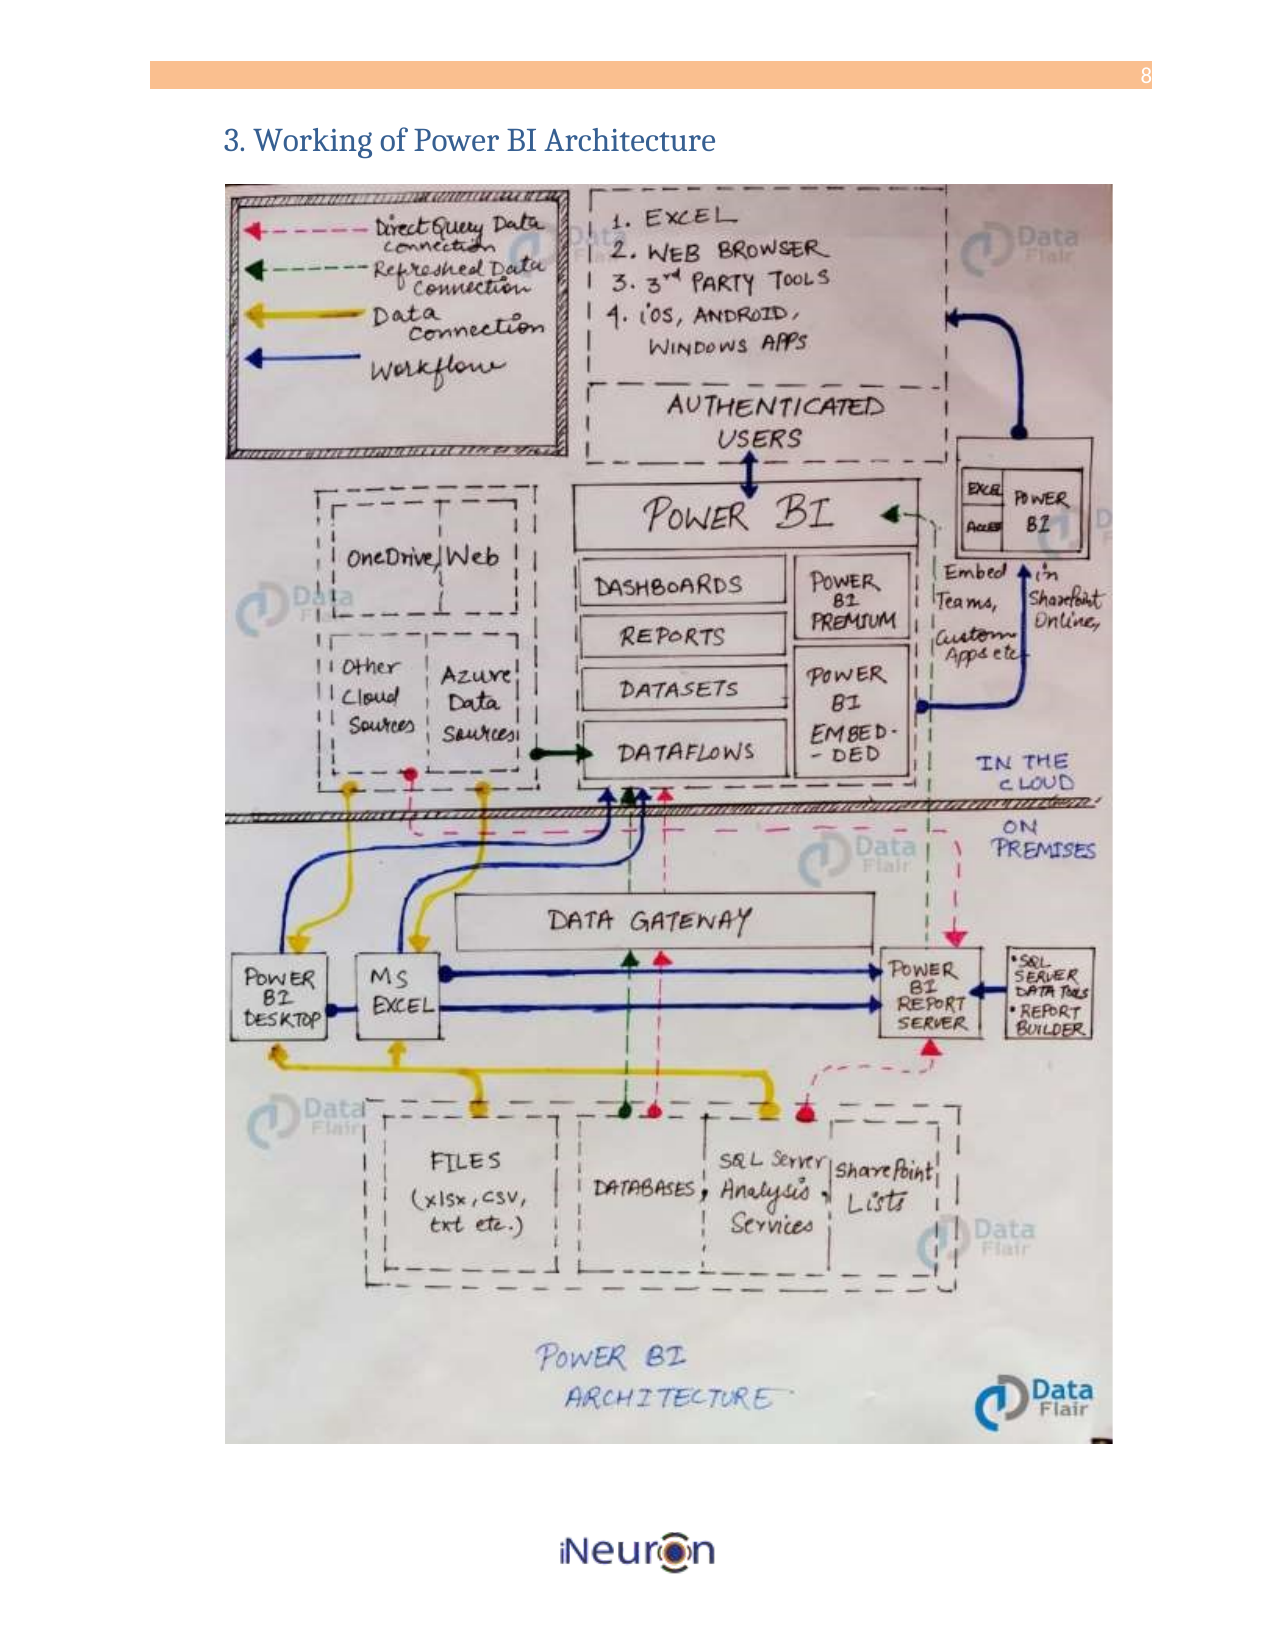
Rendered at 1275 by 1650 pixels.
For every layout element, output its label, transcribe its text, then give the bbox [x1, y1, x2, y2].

picture [225, 184, 1113, 1444]
subtitle 3. Working of Power BI Architecture [223, 121, 1169, 159]
picture [559, 1528, 716, 1575]
